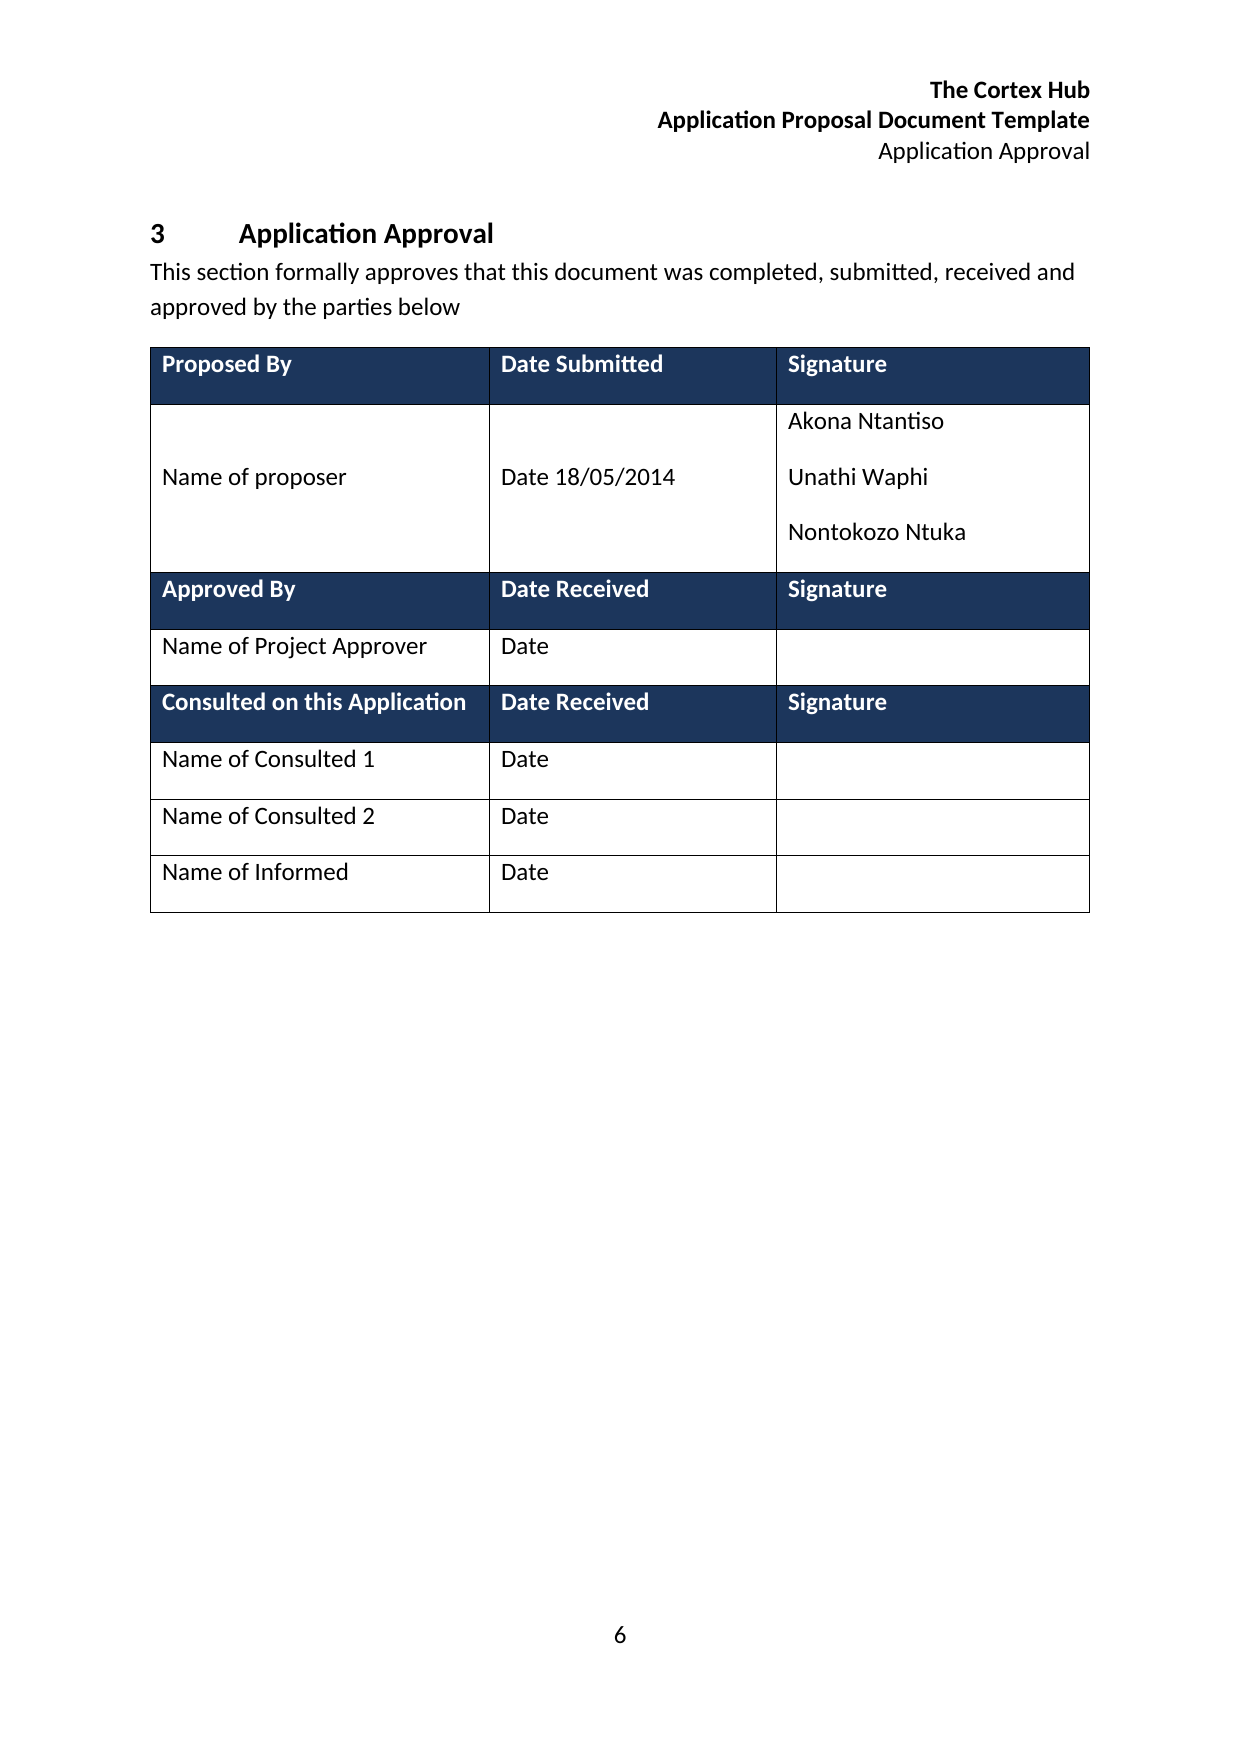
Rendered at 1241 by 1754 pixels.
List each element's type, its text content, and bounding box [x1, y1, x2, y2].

table_cell [777, 630, 1089, 685]
table_cell Name of proposer [151, 405, 489, 572]
table_cell [777, 743, 1089, 799]
text This section formally approves that this document was completed, submitted, received and approved by the parties below [150, 256, 1090, 322]
table_cell Date [490, 800, 776, 855]
table_cell Name of Informed [151, 856, 489, 912]
table_header Proposed By [151, 348, 489, 404]
table_cell [777, 800, 1089, 855]
table_cell Date Received [490, 686, 776, 742]
table_cell Approved By [151, 573, 489, 629]
table_cell Akona Ntantiso Unathi Waphi Nontokozo Ntuka [777, 405, 1089, 572]
table_cell Date 18/05/2014 [490, 405, 776, 572]
table_cell [777, 856, 1089, 912]
table_header Signature [777, 348, 1089, 404]
table_header Date Submitted [490, 348, 776, 404]
table_cell Date [490, 743, 776, 799]
table_cell Signature [777, 686, 1089, 742]
table_cell Consulted on this Application [151, 686, 489, 742]
table_cell Date [490, 856, 776, 912]
table_cell Signature [777, 573, 1089, 629]
table_cell Date [490, 630, 776, 685]
table_cell Name of Project Approver [151, 630, 489, 685]
table_cell Name of Consulted 1 [151, 743, 489, 799]
subtitle Application Approval [150, 215, 1090, 251]
table_cell Name of Consulted 2 [151, 800, 489, 855]
table_cell Date Received [490, 573, 776, 629]
